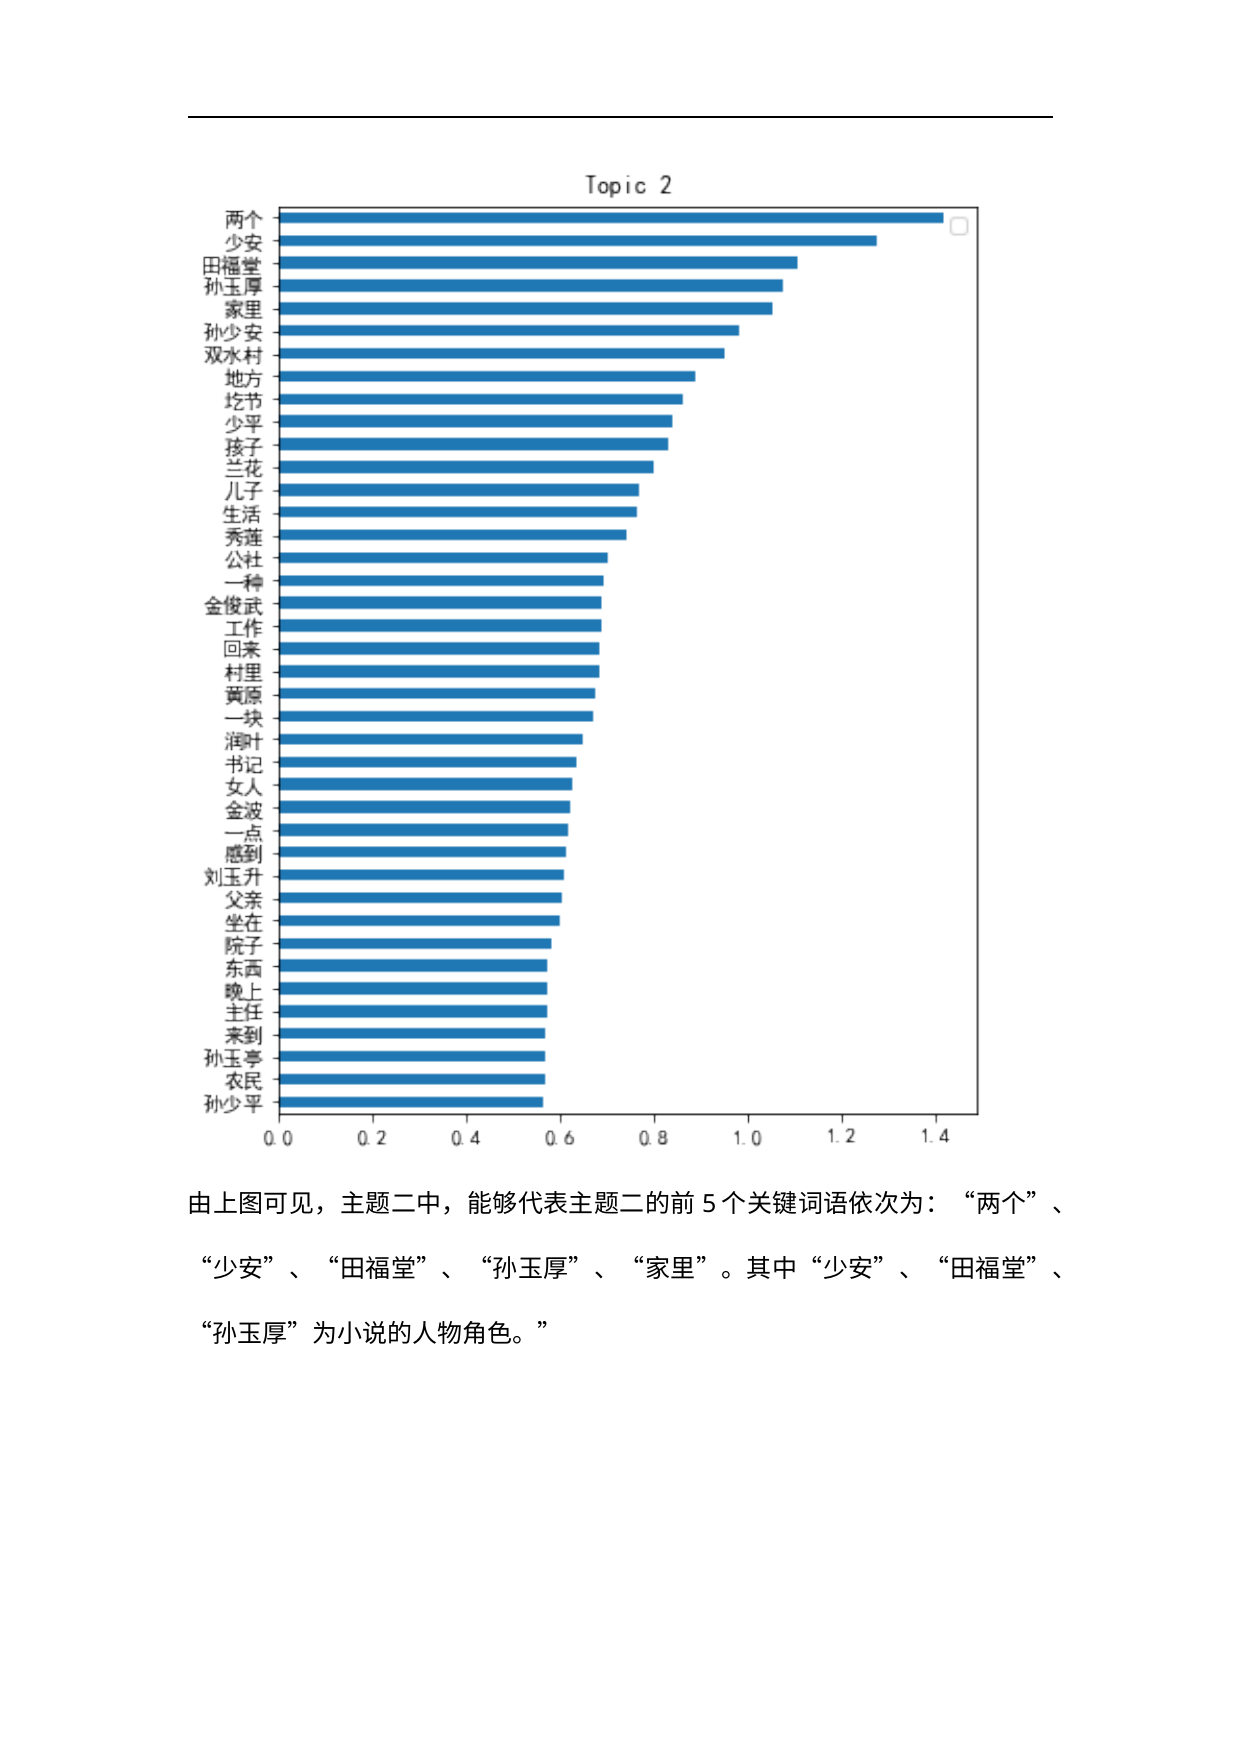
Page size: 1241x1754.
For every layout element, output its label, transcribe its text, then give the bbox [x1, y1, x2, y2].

text 由上图可见，主题二中，能够代表主题二的前5个关键词语依次为：“两个”、“少安”、“田福堂”、“孙玉厚”、“家里”。其中“少安”、“田福堂”、“孙玉厚”为小说的人物角色。” [187, 1169, 1053, 1364]
picture [187, 162, 992, 1160]
